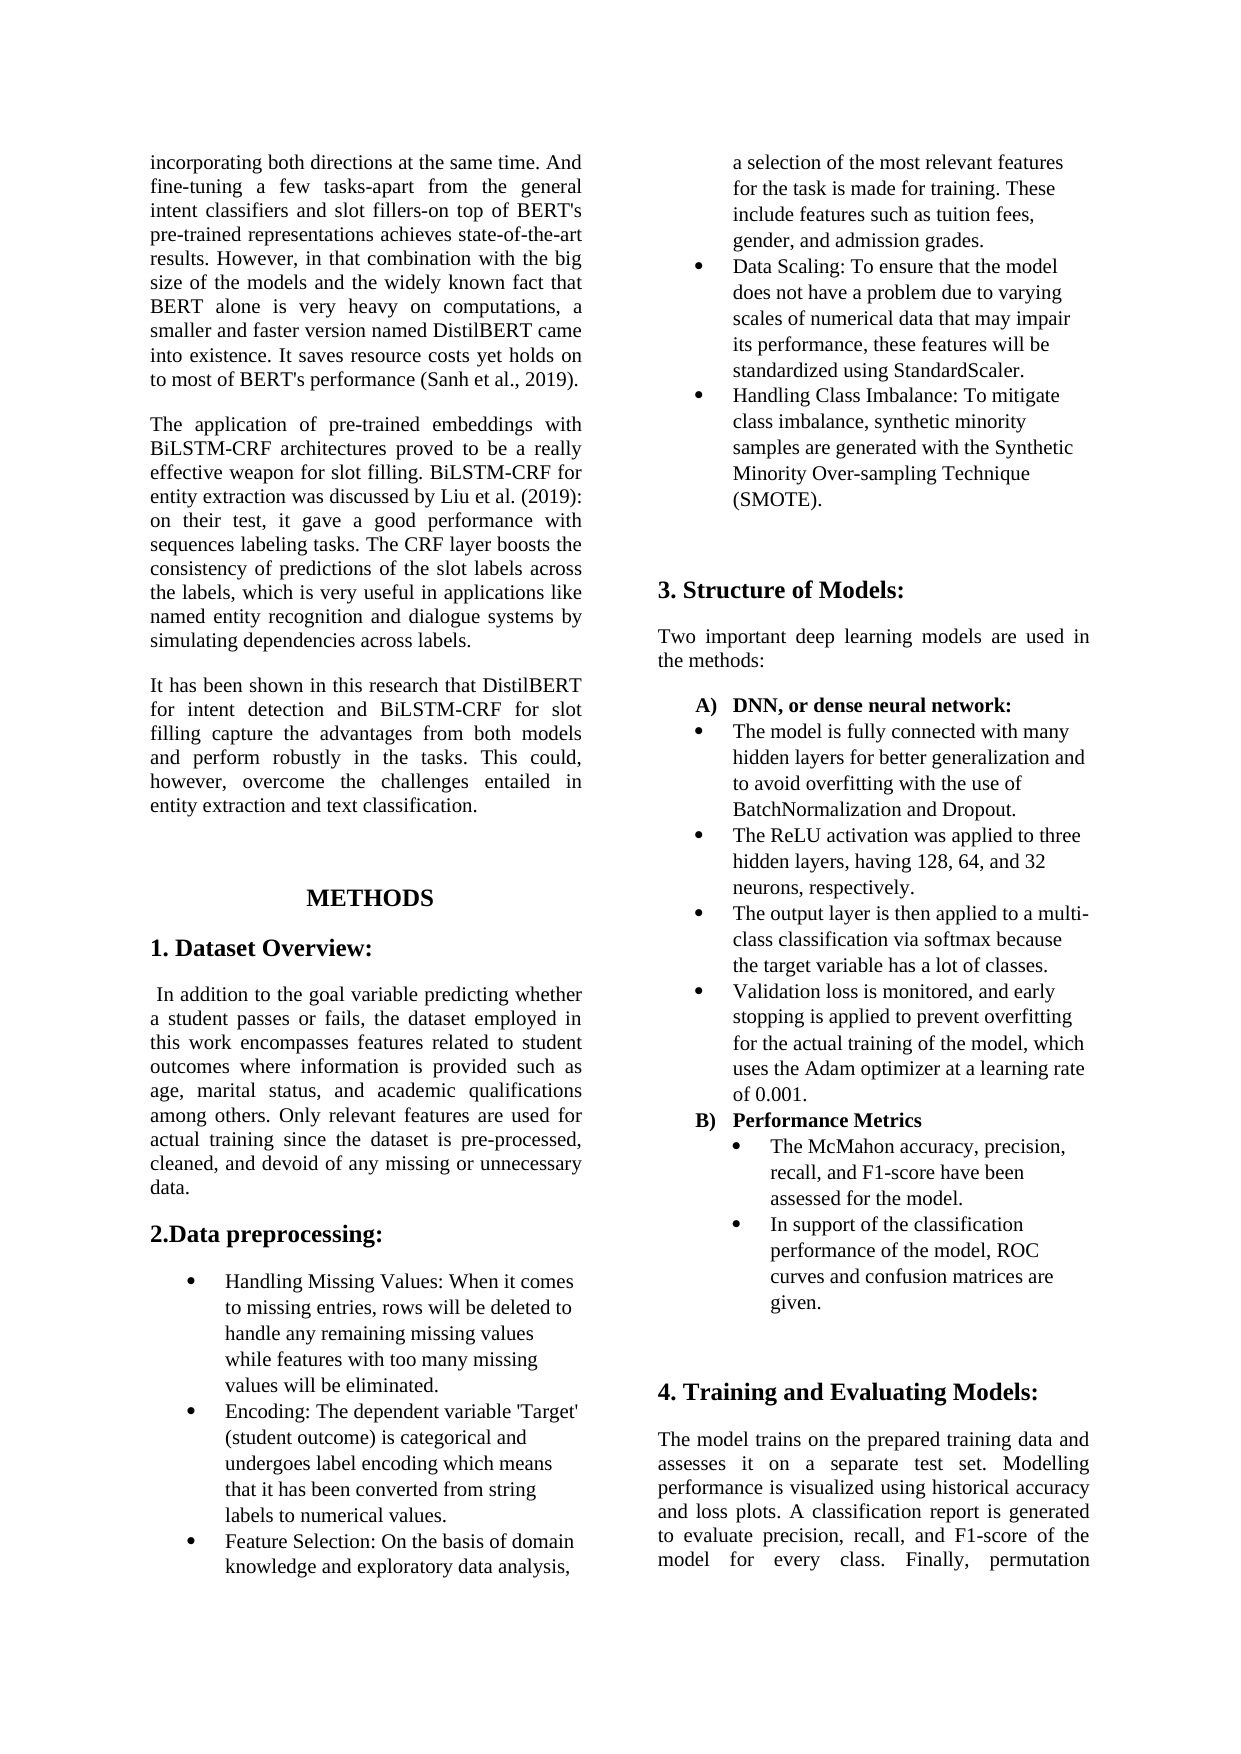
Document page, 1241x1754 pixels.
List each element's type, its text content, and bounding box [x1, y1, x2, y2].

text 1. Dataset Overview: [150, 933, 583, 961]
text The application of pre-trained embeddings with BiLSTM-CRF architectures proved to be a really effective weapon for slot filling. BiLSTM-CRF for entity extraction was discussed by Liu et al. (2019): on their test, it gave a good performance with sequences labeling tasks. The CRF layer boosts the consistency of predictions of the slot labels across the labels, which is very useful in applications like named entity recognition and dialogue systems by simulating dependencies across labels. [150, 411, 583, 652]
list Handling Class Imbalance: To mitigate class imbalance, synthetic minority samples are generated with the Synthetic Minority Over-sampling Technique (SMOTE). [695, 383, 1090, 511]
list The model is fully connected with many hidden layers for better generalization and to avoid overfitting with the use of BatchNormalization and Dropout. [695, 719, 1090, 821]
text In addition to the goal variable predicting whether a student passes or fails, the dataset employed in this work encompasses features related to student outcomes where information is provided such as age, marital status, and academic qualifications among others. Only relevant features are used for actual training since the dataset is pre-processed, cleaned, and devoid of any missing or unnecessary data. [150, 982, 583, 1199]
list Data Scaling: To ensure that the model does not have a problem due to varying scales of numerical data that may impair its performance, these features will be standardized using StandardScaler. [695, 254, 1090, 382]
list Encoding: The dependent variable 'Target' (student outcome) is categorical and undergoes label encoding which means that it has been converted from string labels to numerical values. [187, 1399, 583, 1527]
list Validation loss is monitored, and early stopping is applied to prevent overfitting for the actual training of the model, which uses the Adam optimizer at a learning rate of 0.001. [695, 978, 1090, 1106]
list The ReLU activation was applied to three hidden layers, having 128, 64, and 32 neurons, respectively. [695, 823, 1090, 899]
text It has been shown in this research that DistilBERT for intent detection and BiLSTM-CRF for slot filling capture the advantages from both models and perform robustly in the tasks. This could, however, overcome the challenges entailed in entity extraction and text classification. [150, 673, 583, 817]
list The McMahon accuracy, precision, recall, and F1-score have been assessed for the model. [733, 1134, 1090, 1210]
text 3. Structure of Models: [658, 575, 1090, 603]
subtitle METHODS [150, 883, 583, 912]
list Feature Selection: On the basis of domain knowledge and exploratory data analysis, a selection of the most relevant features for the task is made for training. These include features such as tuition fees, gender, and admission grades. [187, 1528, 583, 1578]
list In support of the classification performance of the model, ROC curves and confusion matrices are given. [733, 1212, 1090, 1314]
list Feature Selection: On the basis of domain knowledge and exploratory data analysis, a selection of the most relevant features for the task is made for training. These include features such as tuition fees, gender, and admission grades. [695, 150, 1090, 252]
list Handling Missing Values: When it comes to missing entries, rows will be deleted to handle any remaining missing values while features with too many missing values will be eliminated. [187, 1269, 583, 1397]
list DNN, or dense neural network: [695, 693, 1090, 717]
text 2.Data preprocessing: [150, 1219, 583, 1248]
text Two important deep learning models are used in the methods: [658, 624, 1090, 672]
list Performance Metrics [695, 1108, 1090, 1132]
list The output layer is then applied to a multi-class classification via softmax because the target variable has a lot of classes. [695, 901, 1090, 977]
text 4. Training and Evaluating Models: [658, 1377, 1090, 1406]
